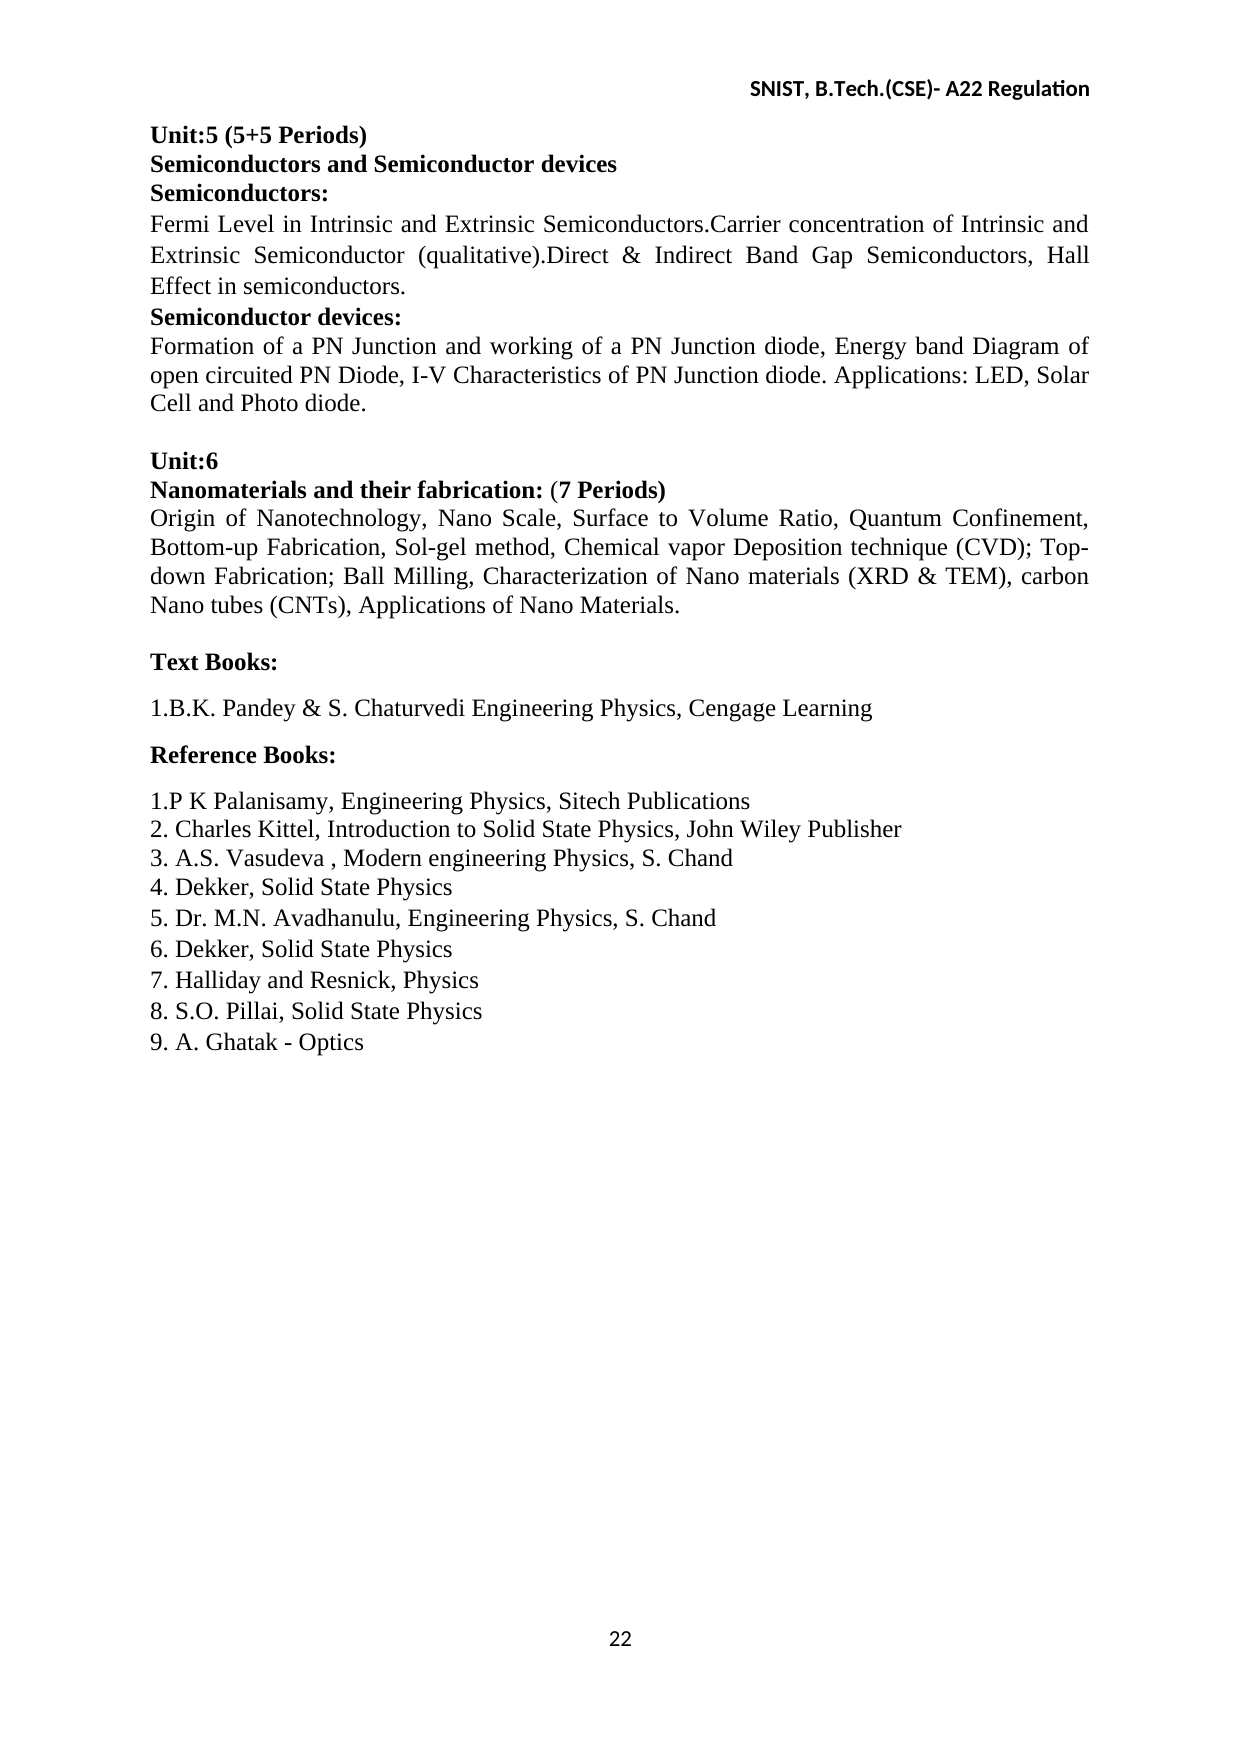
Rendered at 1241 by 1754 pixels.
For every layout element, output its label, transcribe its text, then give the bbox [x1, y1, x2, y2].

text Fermi Level in Intrinsic and Extrinsic Semiconductors.Carrier concentration of Intrinsic and Extrinsic Semiconductor (qualitative).Direct & Indirect Band Gap Semiconductors, Hall Effect in semiconductors. [150, 209, 1090, 300]
text 5. Dr. M.N. Avadhanulu, Engineering Physics, S. Chand [150, 903, 1090, 932]
text 7. Halliday and Resnick, Physics [150, 965, 1090, 994]
text 9. A. Ghatak - Optics [150, 1027, 1090, 1056]
text Origin of Nanotechnology, Nano Scale, Surface to Volume Ratio, Quantum Confinement, Bottom-up Fabrication, Sol-gel method, Chemical vapor Deposition technique (CVD); Top-down Fabrication; Ball Milling, Characterization of Nano materials (XRD & TEM), carbon Nano tubes (CNTs), Applications of Nano Materials. [150, 503, 1090, 618]
text Semiconductor devices: [150, 302, 1090, 331]
text Semiconductors and Semiconductor devices [150, 149, 1090, 178]
text 4. Dekker, Solid State Physics [150, 872, 1090, 901]
text 1.P K Palanisamy, Engineering Physics, Sitech Publications [150, 786, 1090, 814]
text 1.B.K. Pandey & S. Chaturvedi Engineering Physics, Cengage Learning [150, 693, 1090, 721]
text Nanomaterials and their fabrication: (7 Periods) [150, 475, 1090, 503]
text Unit:5 (5+5 Periods) [150, 121, 1090, 149]
text Formation of a PN Junction and working of a PN Junction diode, Energy band Diagram of open circuited PN Diode, I-V Characteristics of PN Junction diode. Applications: LED, Solar Cell and Photo diode. [150, 331, 1090, 417]
text 2. Charles Kittel, Introduction to Solid State Physics, John Wiley Publisher [150, 814, 1090, 843]
text 8. S.O. Pillai, Solid State Physics [150, 996, 1090, 1025]
text 3. A.S. Vasudeva , Modern engineering Physics, S. Chand [150, 843, 1090, 872]
text Text Books: [150, 647, 1090, 676]
text 6. Dekker, Solid State Physics [150, 934, 1090, 963]
text Unit:6 [150, 446, 1090, 475]
text Semiconductors: [150, 178, 1090, 207]
text Reference Books: [150, 740, 1090, 769]
